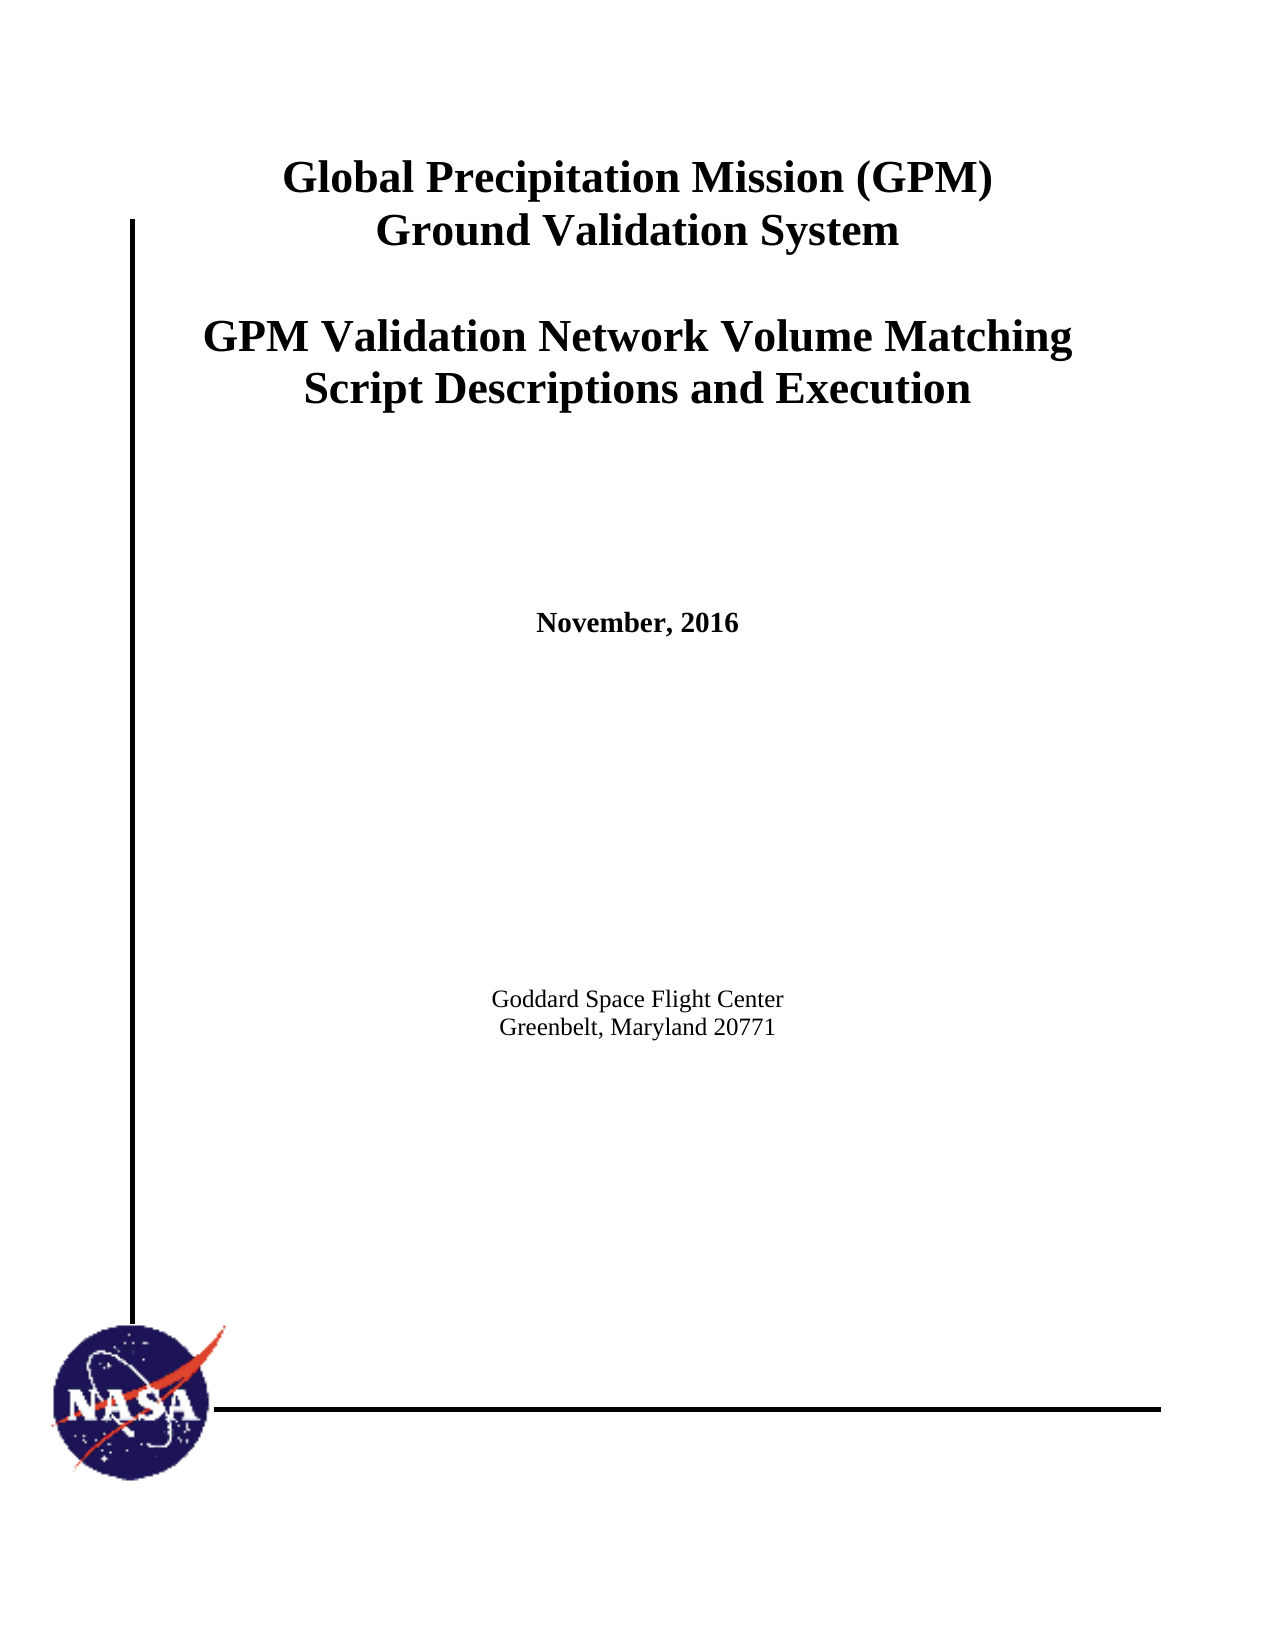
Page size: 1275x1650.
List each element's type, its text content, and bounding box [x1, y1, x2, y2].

text GPM Validation Network Volume Matching Script Descriptions and Execution [187, 308, 1087, 413]
text Ground Validation System [187, 203, 1087, 255]
text Greenbelt, Maryland 20771 [187, 1012, 1087, 1041]
text November, 2016 [187, 605, 1087, 639]
text Global Precipitation Mission (GPM) [187, 150, 1087, 203]
text Goddard Space Flight Center [187, 984, 1087, 1012]
